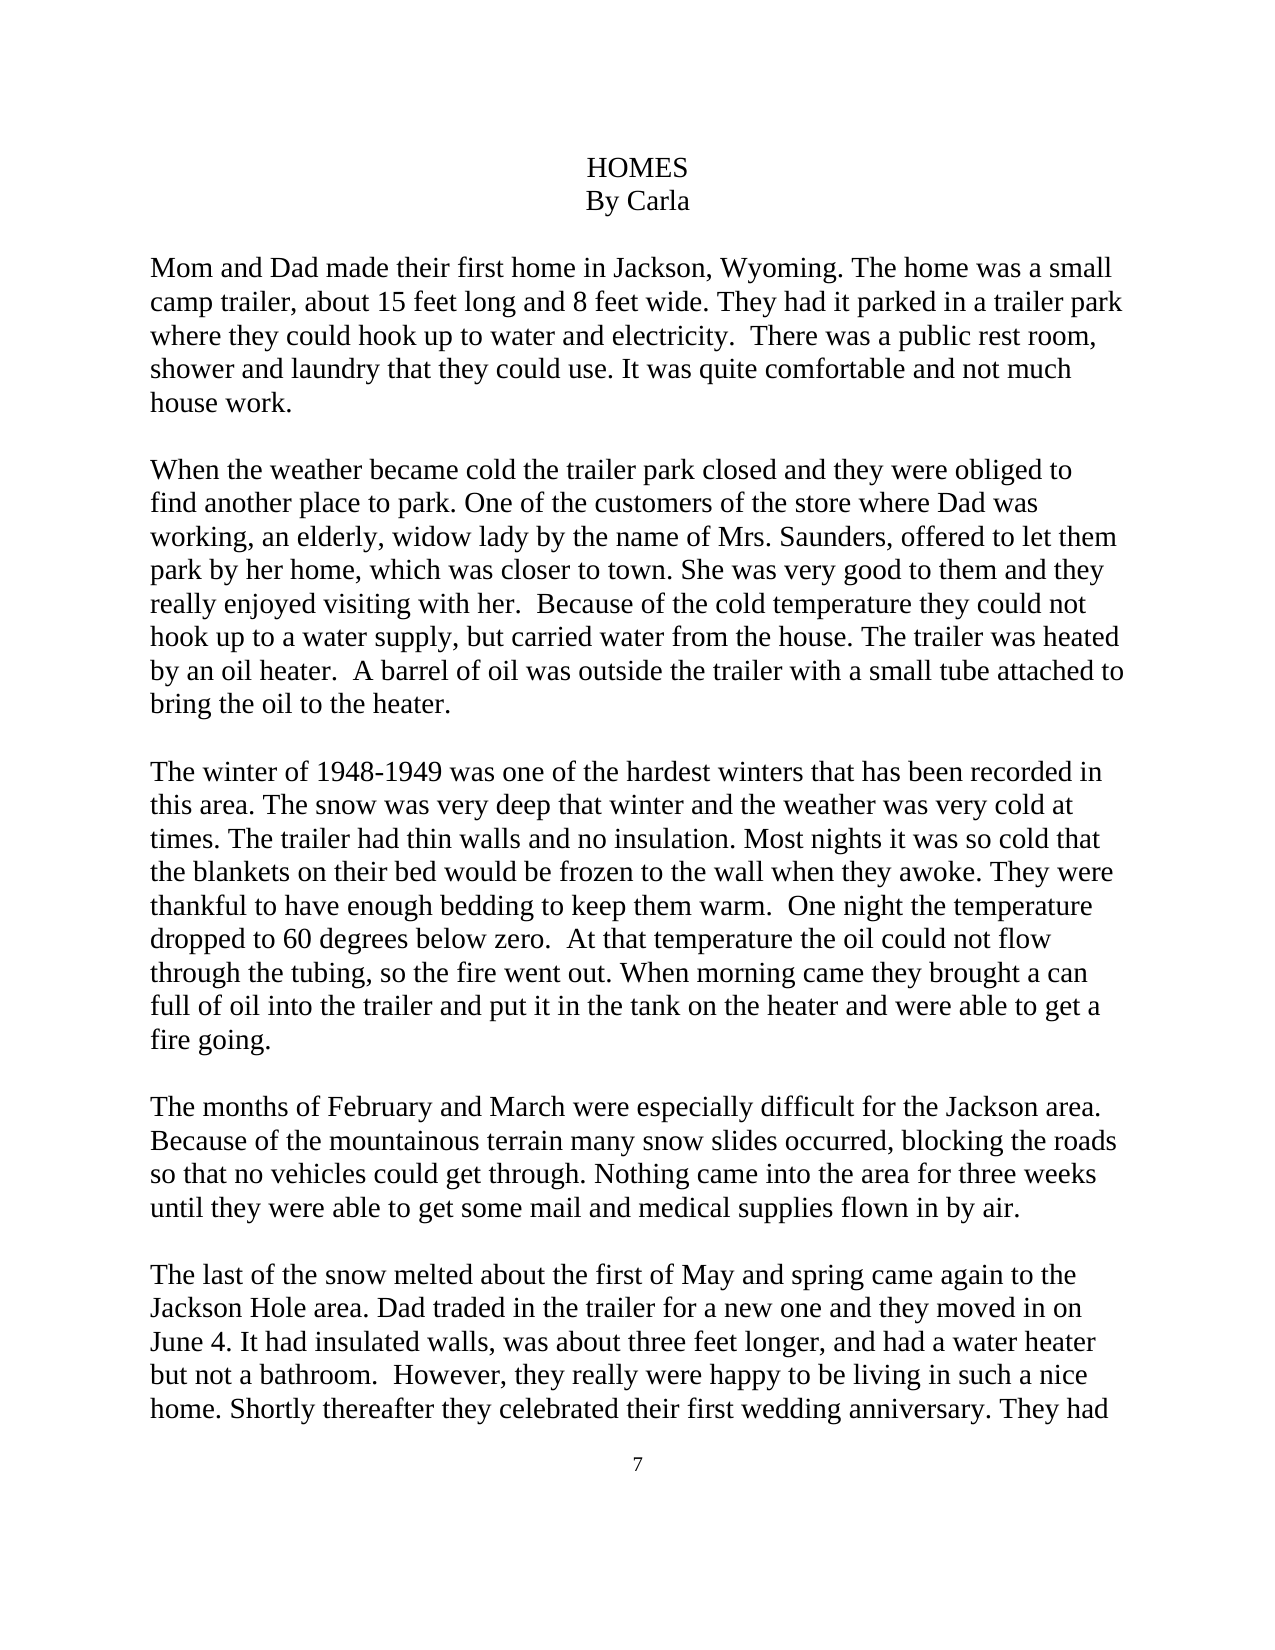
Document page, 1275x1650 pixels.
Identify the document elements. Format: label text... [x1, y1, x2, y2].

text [150, 1257, 1125, 1424]
text By Carla [150, 183, 1125, 217]
text When the weather became cold the trailer park closed and they were obliged to find another place to park. One of the customers of the store where Dad was working, an elderly, widow lady by the name of Mrs. Saunders, offered to let them park by her home, which was closer to town. She was very good to them and they really enjoyed visiting with her. Because of the cold temperature they could not hook up to a water supply, but carried water from the house. The trailer was heated by an oil heater. A barrel of oil was outside the trailer with a small tube attached to bring the oil to the heater. [150, 452, 1125, 720]
text The winter of 1948-1949 was one of the hardest winters that has been recorded in this area. The snow was very deep that winter and the weather was very cold at times. The trailer had thin walls and no insulation. Most nights it was so cold that the blankets on their bed would be frozen to the wall when they awoke. They were thankful to have enough bedding to keep them warm. One night the temperature dropped to 60 degrees below zero. At that temperature the oil could not flow through the tubing, so the fire went out. When morning came they brought a can full of oil into the trailer and put it in the tank on the heater and were able to get a fire going. [150, 754, 1125, 1056]
text HOMES [150, 150, 1125, 183]
text The months of February and March were especially difficult for the Jackson area. Because of the mountainous terrain many snow slides occurred, blocking the roads so that no vehicles could get through. Nothing came into the area for three weeks until they were able to get some mail and medical supplies flown in by air. [150, 1089, 1125, 1223]
text Mom and Dad made their first home in Jackson, Wyoming. The home was a small camp trailer, about 15 feet long and 8 feet wide. They had it parked in a trailer park where they could hook up to water and electricity. There was a public rest room, shower and laundry that they could use. It was quite comfortable and not much house work. [150, 251, 1125, 418]
